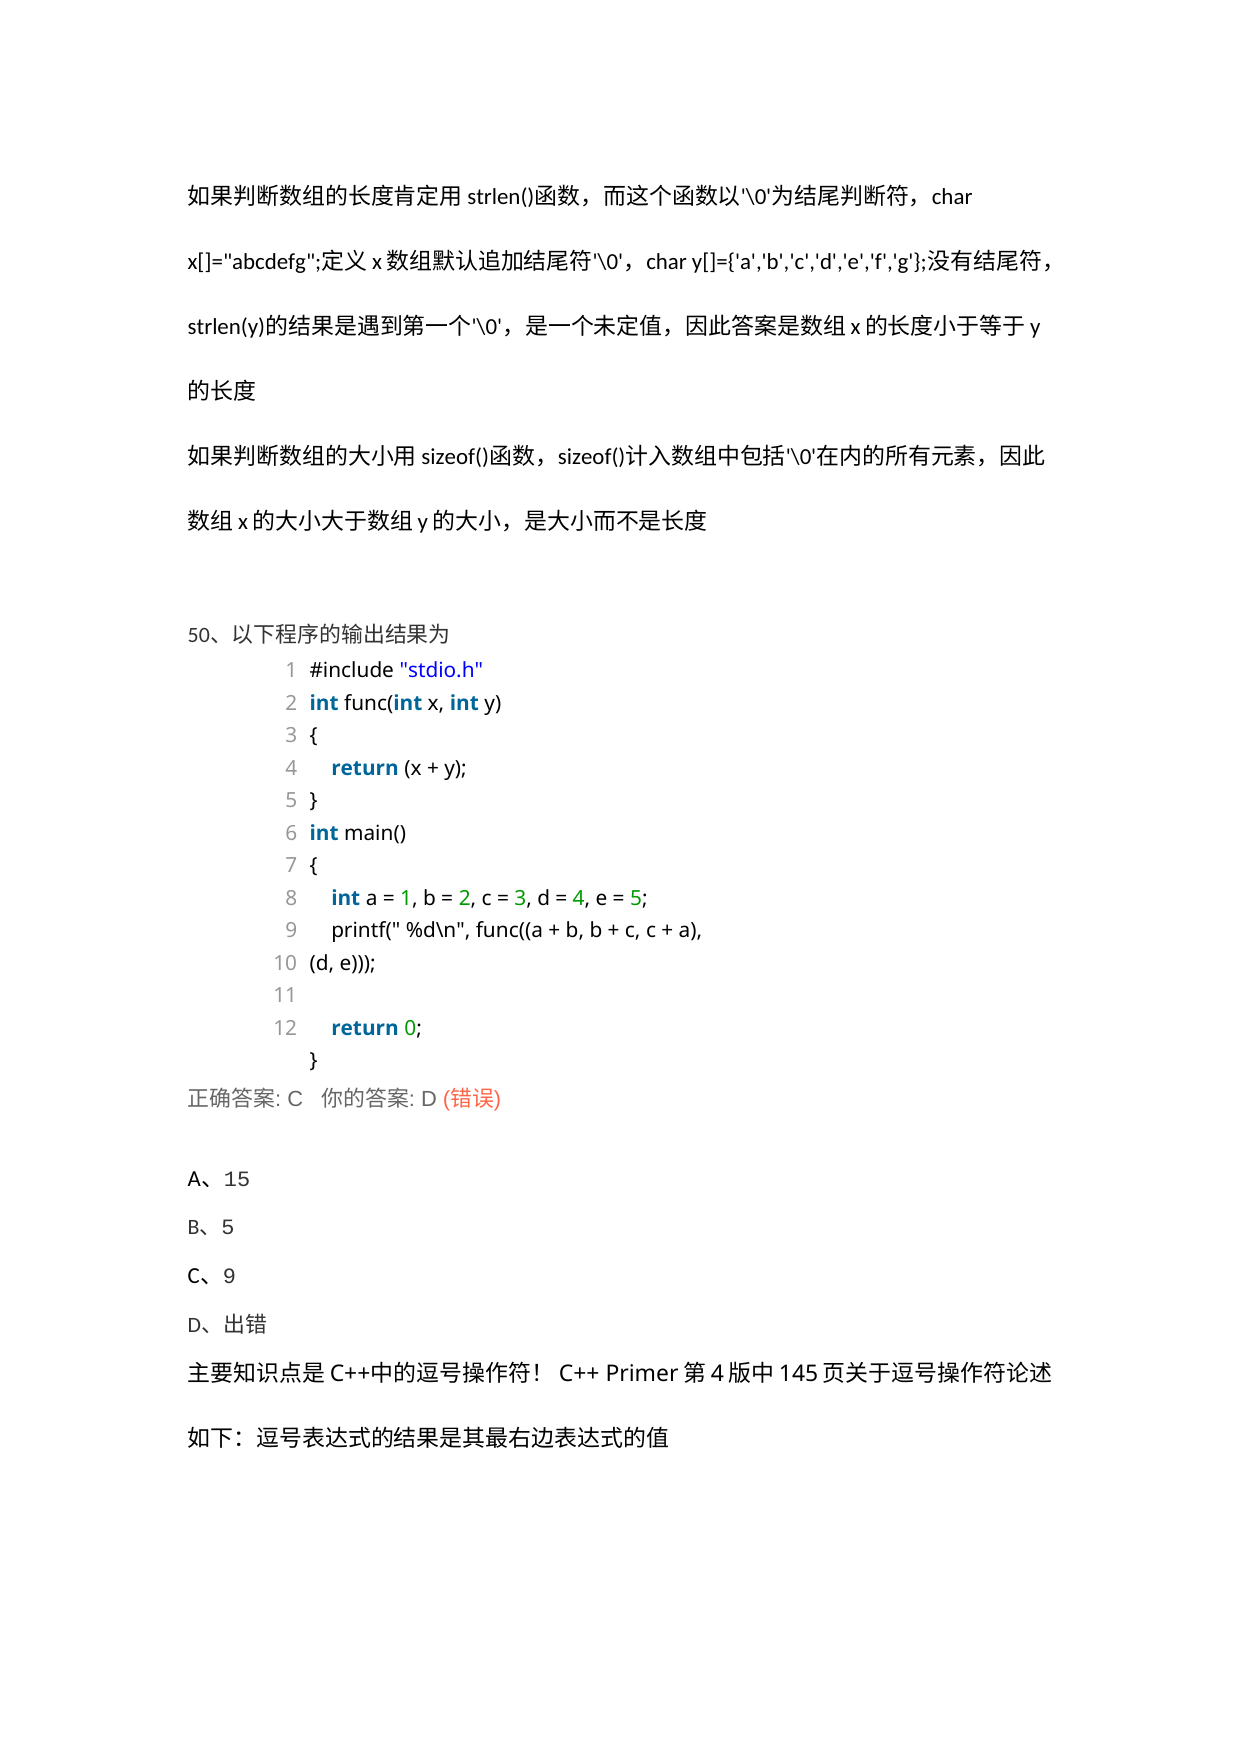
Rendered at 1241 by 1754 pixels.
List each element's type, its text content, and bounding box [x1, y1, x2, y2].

text 如果判断数组的长度肯定用strlen()函数，而这个函数以'\0'为结尾判断符，char x[]="abcdefg";定义x数组默认追加结尾符'\0'，char y[]={'a','b','c','d','e','f','g'};没有结尾符，strlen(y)的结果是遇到第一个'\0'，是一个未定值，因此答案是数组x的长度小于等于y的长度 [187, 162, 1053, 422]
table_header #include "stdio.h" int func(int x, int y) { return (x + y); } int main() { int a = 1, b = 2, c = 3, d = 4, e = 5; printf(" %d\n", func((a + b, b + c, c + a), (d, e))); return 0; } [303, 650, 728, 1080]
text D、出错 [187, 1307, 1053, 1339]
table_header 1 2 3 4 5 6 7 8 9 10 11 12 [188, 650, 303, 1080]
text B、5 [187, 1209, 1053, 1242]
text C、9 [187, 1242, 1053, 1307]
text A、15 [187, 1144, 1053, 1209]
text 如果判断数组的大小用sizeof()函数，sizeof()计入数组中包括'\0'在内的所有元素，因此数组x的大小大于数组y的大小，是大小而不是长度 [187, 422, 1053, 552]
text 主要知识点是C++中的逗号操作符！ C++ Primer第4版中145页关于逗号操作符论述如下：逗号表达式的结果是其最右边表达式的值 [187, 1339, 1053, 1469]
text 正确答案: C 你的答案: D (错误) [187, 1080, 1053, 1113]
text 50、以下程序的输出结果为 [187, 617, 1053, 649]
